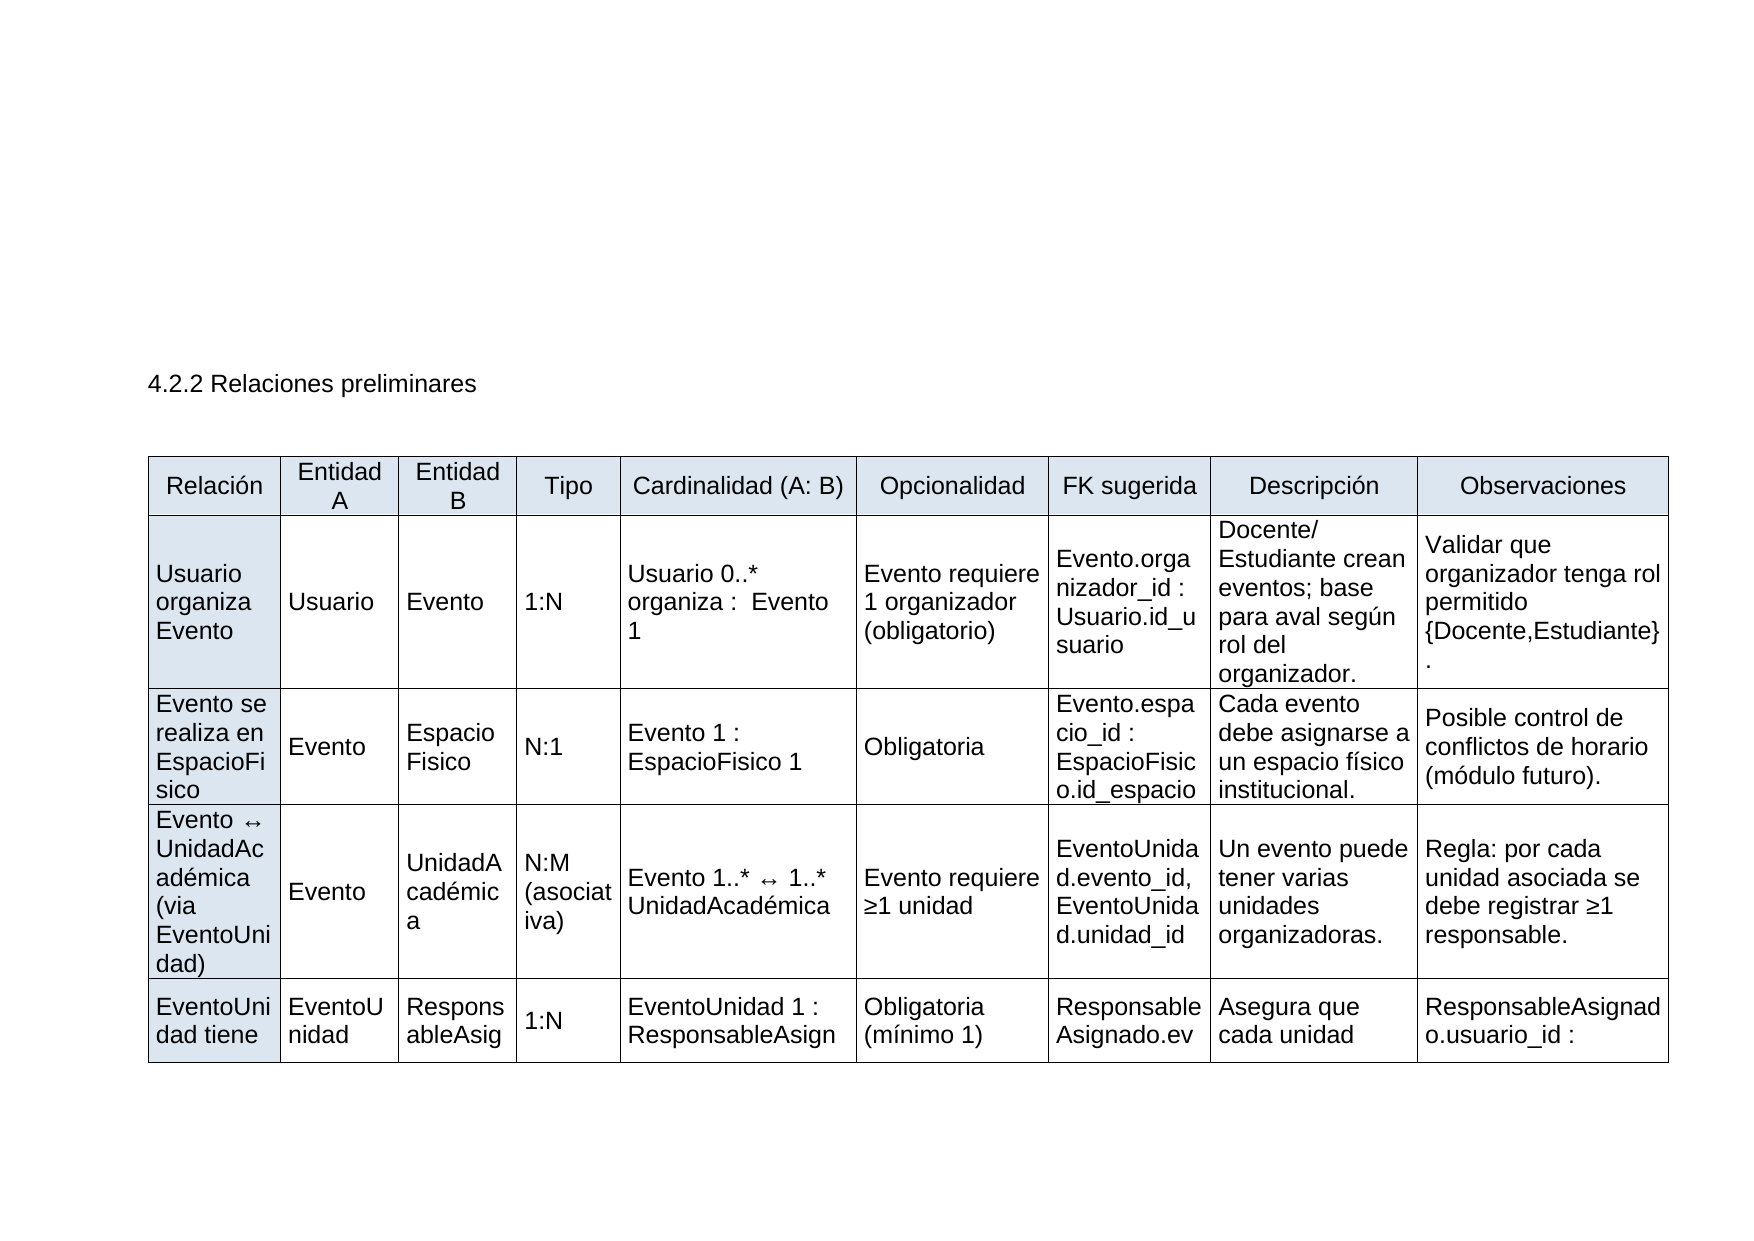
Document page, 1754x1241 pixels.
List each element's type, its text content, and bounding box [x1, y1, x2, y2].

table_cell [1049, 979, 1210, 1062]
table_cell Posible control de conflictos de horario (módulo futuro). [1418, 689, 1668, 804]
table_cell Evento requiere 1 organizador (obligatorio) [857, 516, 1048, 688]
table_cell Evento [281, 689, 398, 804]
table_cell Usuario organiza Evento [149, 516, 280, 688]
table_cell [621, 979, 856, 1062]
table_cell Regla: por cada unidad asociada se debe registrar ≥1 responsable. [1418, 805, 1668, 978]
table_cell Evento 1..* ↔ 1..* UnidadAcadémica [621, 805, 856, 978]
table_header Cardinalidad (A: B) [621, 457, 856, 514]
table_cell Cada evento debe asignarse a un espacio físico institucional. [1211, 689, 1417, 804]
table_cell EspacioFisico [399, 689, 516, 804]
table_cell UnidadAcadémica [399, 805, 516, 978]
table_cell Usuario [281, 516, 398, 688]
table_header Tipo [517, 457, 620, 514]
table_cell Un evento puede tener varias unidades organizadoras. [1211, 805, 1417, 978]
table_cell Evento ↔ UnidadAcadémica (via EventoUnidad) [149, 805, 280, 978]
table_cell Evento.espacio_id : EspacioFisico.id_espacio [1049, 689, 1210, 804]
table_header FK sugerida [1049, 457, 1210, 514]
table_cell ResponsableAsignado [399, 979, 516, 1062]
table_cell Validar que organizador tenga rol permitido {Docente,Estudiante}. [1418, 516, 1668, 688]
table_cell EventoUnidad.evento_id, EventoUnidad.unidad_id [1049, 805, 1210, 978]
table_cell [1418, 979, 1668, 1062]
table_cell Evento [281, 805, 398, 978]
table_cell N:1 [517, 689, 620, 804]
table_cell Usuario 0..* organiza : Evento 1 [621, 516, 856, 688]
table_cell EventoUnidad [281, 979, 398, 1062]
table_header Entidad A [281, 457, 398, 514]
table_cell Evento se realiza en EspacioFisico [149, 689, 280, 804]
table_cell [1211, 979, 1417, 1062]
table_cell 1:N [517, 516, 620, 688]
table_cell Obligatoria [857, 689, 1048, 804]
table_header Descripción [1211, 457, 1417, 514]
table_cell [149, 979, 280, 1062]
table_cell Evento [399, 516, 516, 688]
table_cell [857, 979, 1048, 1062]
table_cell N:M (asociativa) [517, 805, 620, 978]
table_header Entidad B [399, 457, 516, 514]
table_cell Evento.organizador_id : Usuario.id_usuario [1049, 516, 1210, 688]
table_header Observaciones [1418, 457, 1668, 514]
table_cell Evento 1 : EspacioFisico 1 [621, 689, 856, 804]
table_cell Docente/Estudiante crean eventos; base para aval según rol del organizador. [1211, 516, 1417, 688]
subtitle 4.2.2 Relaciones preliminares [148, 369, 1606, 398]
table_cell 1:N [517, 979, 620, 1062]
table_header Relación [149, 457, 280, 514]
table_header Opcionalidad [857, 457, 1048, 514]
table_cell Evento requiere ≥1 unidad [857, 805, 1048, 978]
